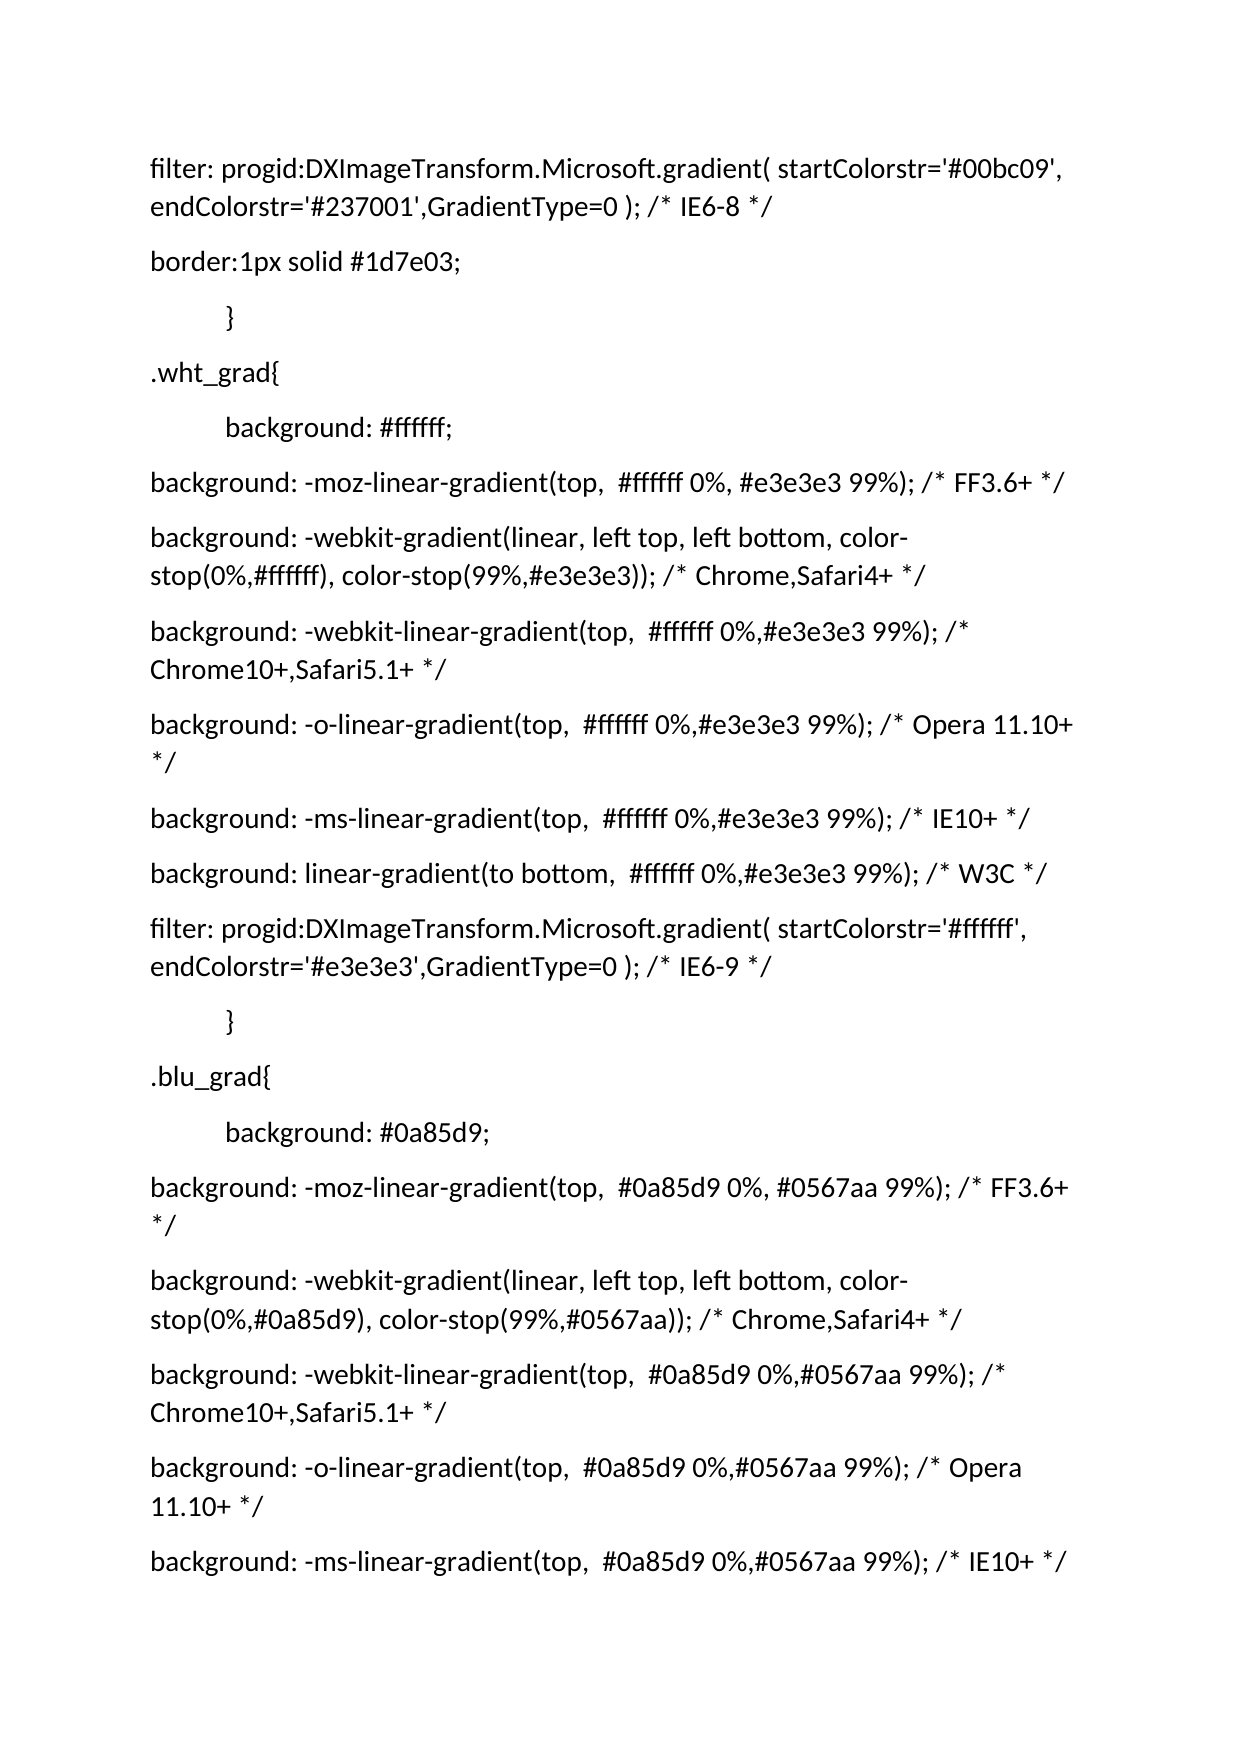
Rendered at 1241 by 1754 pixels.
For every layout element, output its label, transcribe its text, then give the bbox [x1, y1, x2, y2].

text border:1px solid #1d7e03; [150, 243, 1090, 279]
text background: -webkit-gradient(linear, left top, left bottom, color-stop(0%,#ffffff), color-stop(99%,#e3e3e3)); /* Chrome,Safari4+ */ [150, 519, 1090, 593]
text background: -ms-linear-gradient(top, #ffffff 0%,#e3e3e3 99%); /* IE10+ */ [150, 800, 1090, 835]
text background: -webkit-gradient(linear, left top, left bottom, color-stop(0%,#0a85d9), color-stop(99%,#0567aa)); /* Chrome,Safari4+ */ [150, 1262, 1090, 1336]
text filter: progid:DXImageTransform.Microsoft.gradient( startColorstr='#ffffff', endColorstr='#e3e3e3',GradientType=0 ); /* IE6-9 */ [150, 910, 1090, 984]
text background: linear-gradient(to bottom, #ffffff 0%,#e3e3e3 99%); /* W3C */ [150, 855, 1090, 890]
text background: #0a85d9; [150, 1114, 1090, 1149]
text background: -o-linear-gradient(top, #0a85d9 0%,#0567aa 99%); /* Opera 11.10+ */ [150, 1449, 1090, 1523]
text } [150, 299, 1090, 334]
text background: -ms-linear-gradient(top, #0a85d9 0%,#0567aa 99%); /* IE10+ */ [150, 1543, 1090, 1578]
text background: -webkit-linear-gradient(top, #0a85d9 0%,#0567aa 99%); /* Chrome10+,Safari5.1+ */ [150, 1356, 1090, 1430]
text background: -o-linear-gradient(top, #ffffff 0%,#e3e3e3 99%); /* Opera 11.10+ */ [150, 706, 1090, 780]
text filter: progid:DXImageTransform.Microsoft.gradient( startColorstr='#00bc09', endColorstr='#237001',GradientType=0 ); /* IE6-8 */ [150, 150, 1090, 224]
text .blu_grad{ [150, 1058, 1090, 1094]
text background: -moz-linear-gradient(top, #0a85d9 0%, #0567aa 99%); /* FF3.6+ */ [150, 1169, 1090, 1243]
text } [150, 1003, 1090, 1039]
text background: #ffffff; [150, 409, 1090, 444]
text background: -moz-linear-gradient(top, #ffffff 0%, #e3e3e3 99%); /* FF3.6+ */ [150, 464, 1090, 499]
text .wht_grad{ [150, 354, 1090, 389]
text background: -webkit-linear-gradient(top, #ffffff 0%,#e3e3e3 99%); /* Chrome10+,Safari5.1+ */ [150, 613, 1090, 687]
